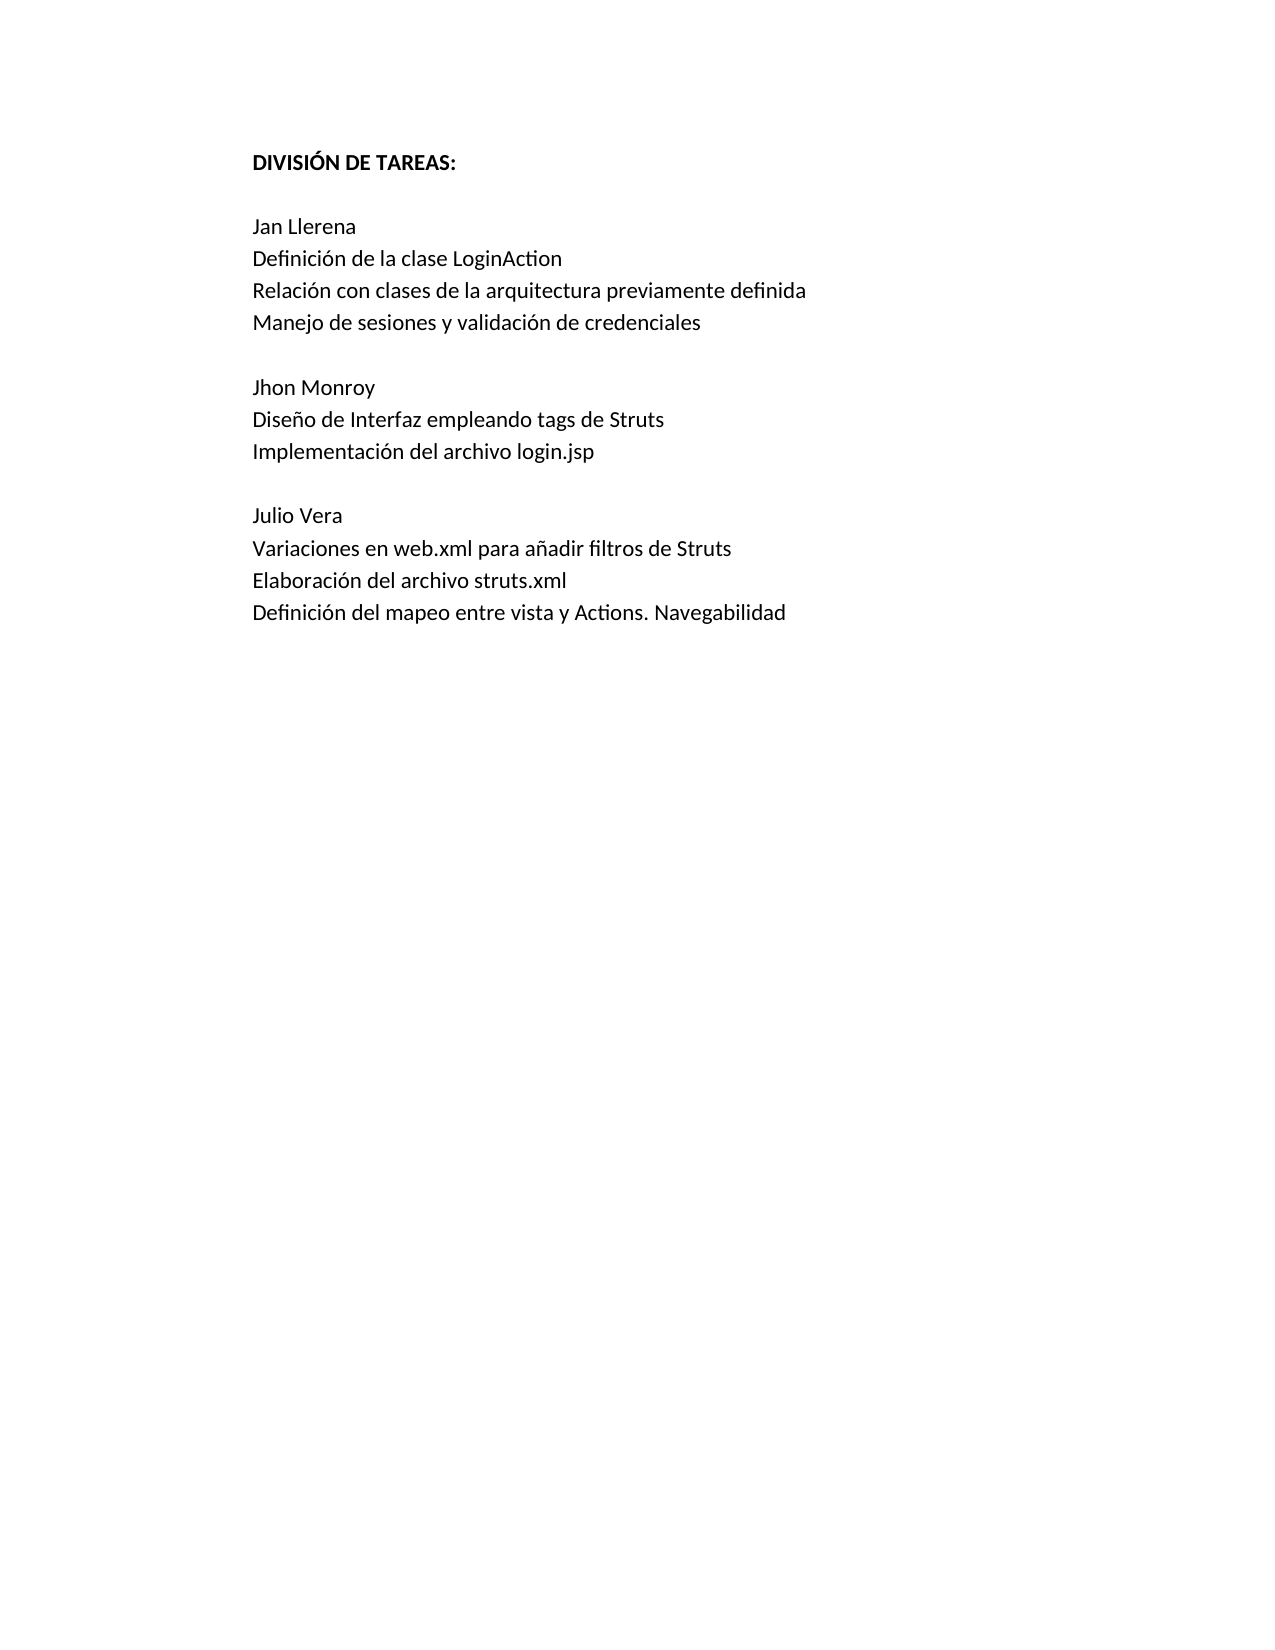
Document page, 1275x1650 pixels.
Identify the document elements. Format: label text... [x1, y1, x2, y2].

list Manejo de sesiones y validación de credenciales [252, 308, 1098, 337]
list Jan Llerena [252, 212, 1098, 240]
list DIVISIÓN DE TAREAS: [252, 148, 1098, 176]
list Definición del mapeo entre vista y Actions. Navegabilidad [252, 598, 1098, 626]
list Jhon Monroy [252, 373, 1098, 401]
list Implementación del archivo login.jsp [252, 437, 1098, 465]
list Elaboración del archivo struts.xml [252, 566, 1098, 594]
list Definición de la clase LoginAction [252, 244, 1098, 272]
list Variaciones en web.xml para añadir filtros de Struts [252, 534, 1098, 562]
list Julio Vera [252, 502, 1098, 530]
list Relación con clases de la arquitectura previamente definida [252, 276, 1098, 304]
list Diseño de Interfaz empleando tags de Struts [252, 405, 1098, 433]
